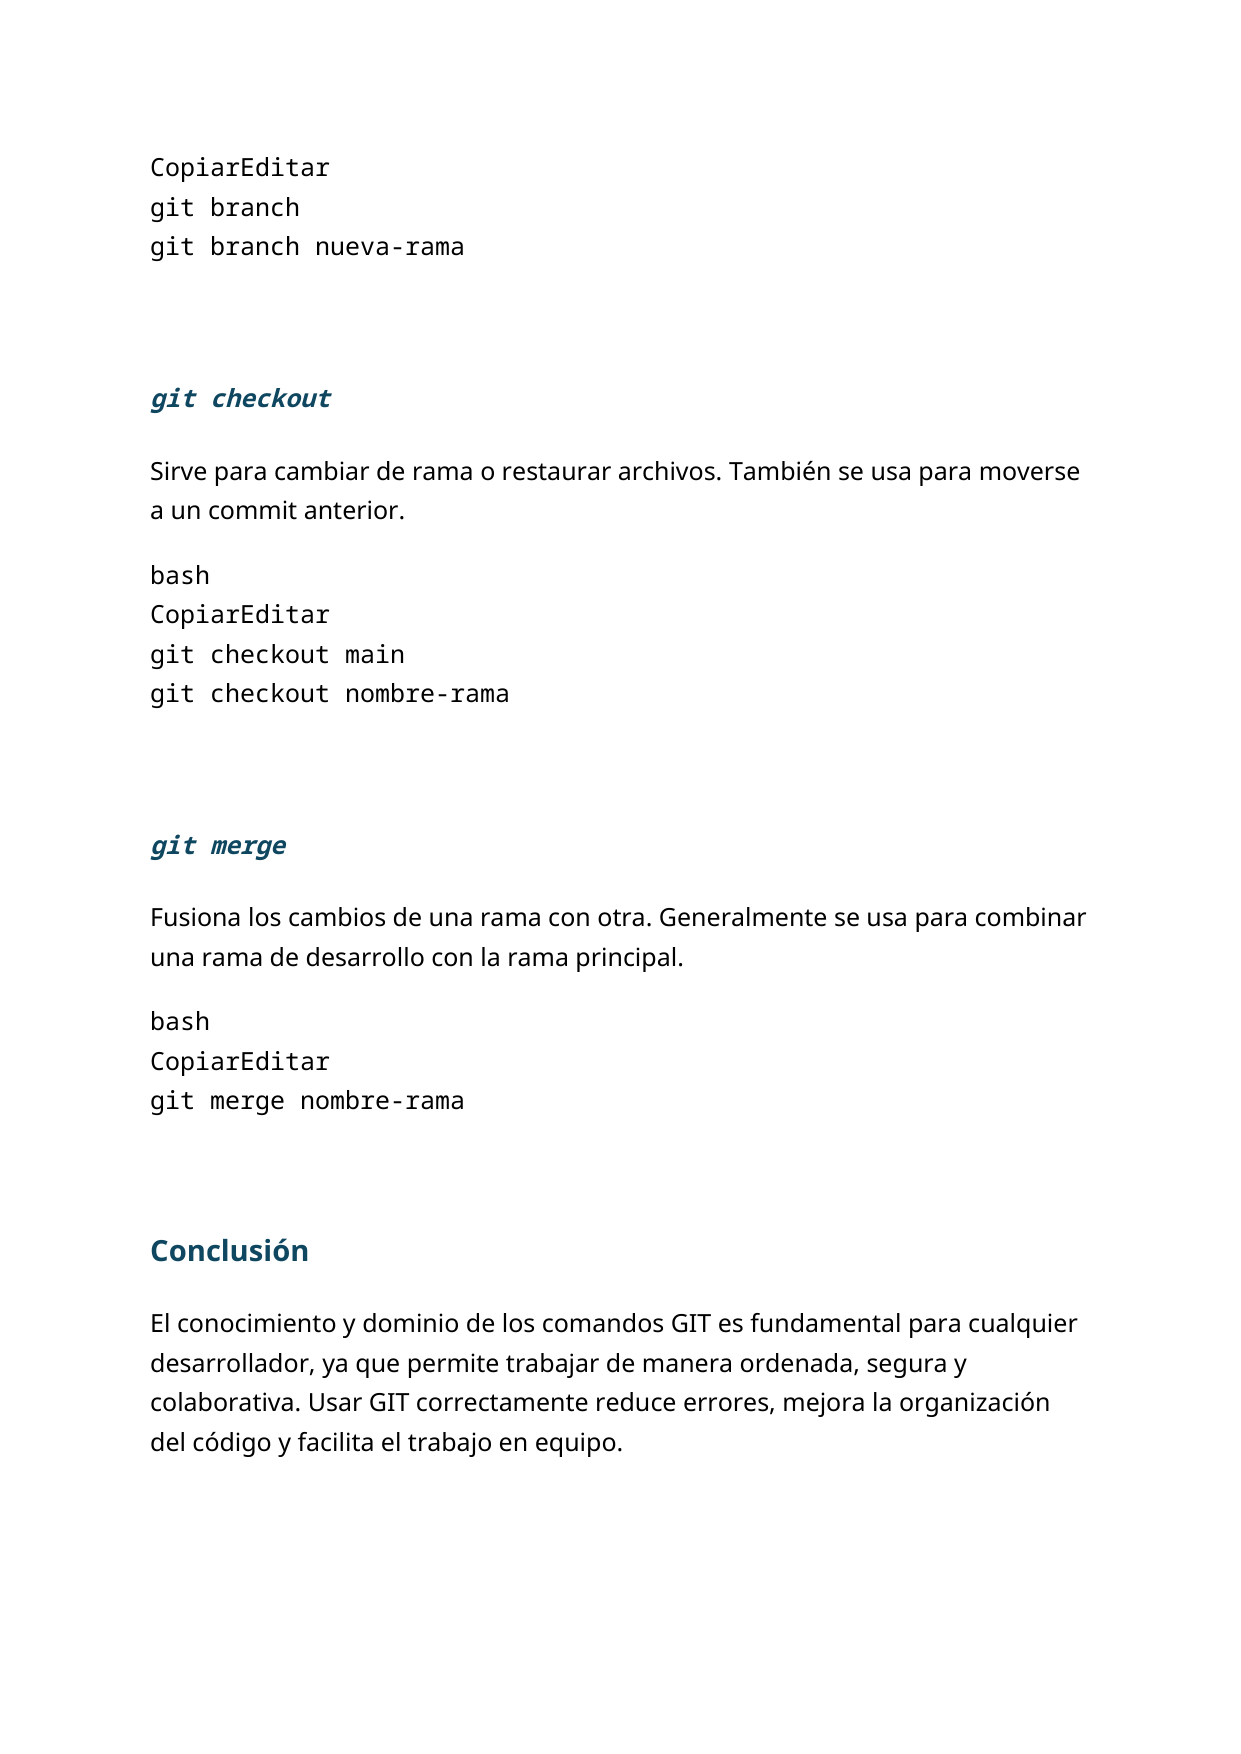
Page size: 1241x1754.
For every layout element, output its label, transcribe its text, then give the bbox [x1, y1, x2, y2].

text CopiarEditar [150, 597, 1090, 631]
text CopiarEditar [150, 150, 1090, 184]
text bash [150, 557, 1090, 591]
text git merge nombre-rama [150, 1083, 1090, 1157]
subtitle git checkout [150, 381, 1090, 415]
text git branch git branch nueva-rama [150, 189, 1090, 302]
subtitle git merge [150, 827, 1090, 861]
text Sirve para cambiar de rama o restaurar archivos. También se usa para moverse a un commit anterior. [150, 453, 1090, 527]
text El conocimiento y dominio de los comandos GIT es fundamental para cualquier desarrollador, ya que permite trabajar de manera ordenada, segura y colaborativa. Usar GIT correctamente reduce errores, mejora la organización del código y facilita el trabajo en equipo. [150, 1306, 1090, 1458]
text bash [150, 1004, 1090, 1038]
text Fusiona los cambios de una rama con otra. Generalmente se usa para combinar una rama de desarrollo con la rama principal. [150, 900, 1090, 974]
text CopiarEditar [150, 1043, 1090, 1078]
subtitle Conclusión [150, 1231, 1090, 1270]
text git checkout main git checkout nombre-rama [150, 636, 1090, 749]
